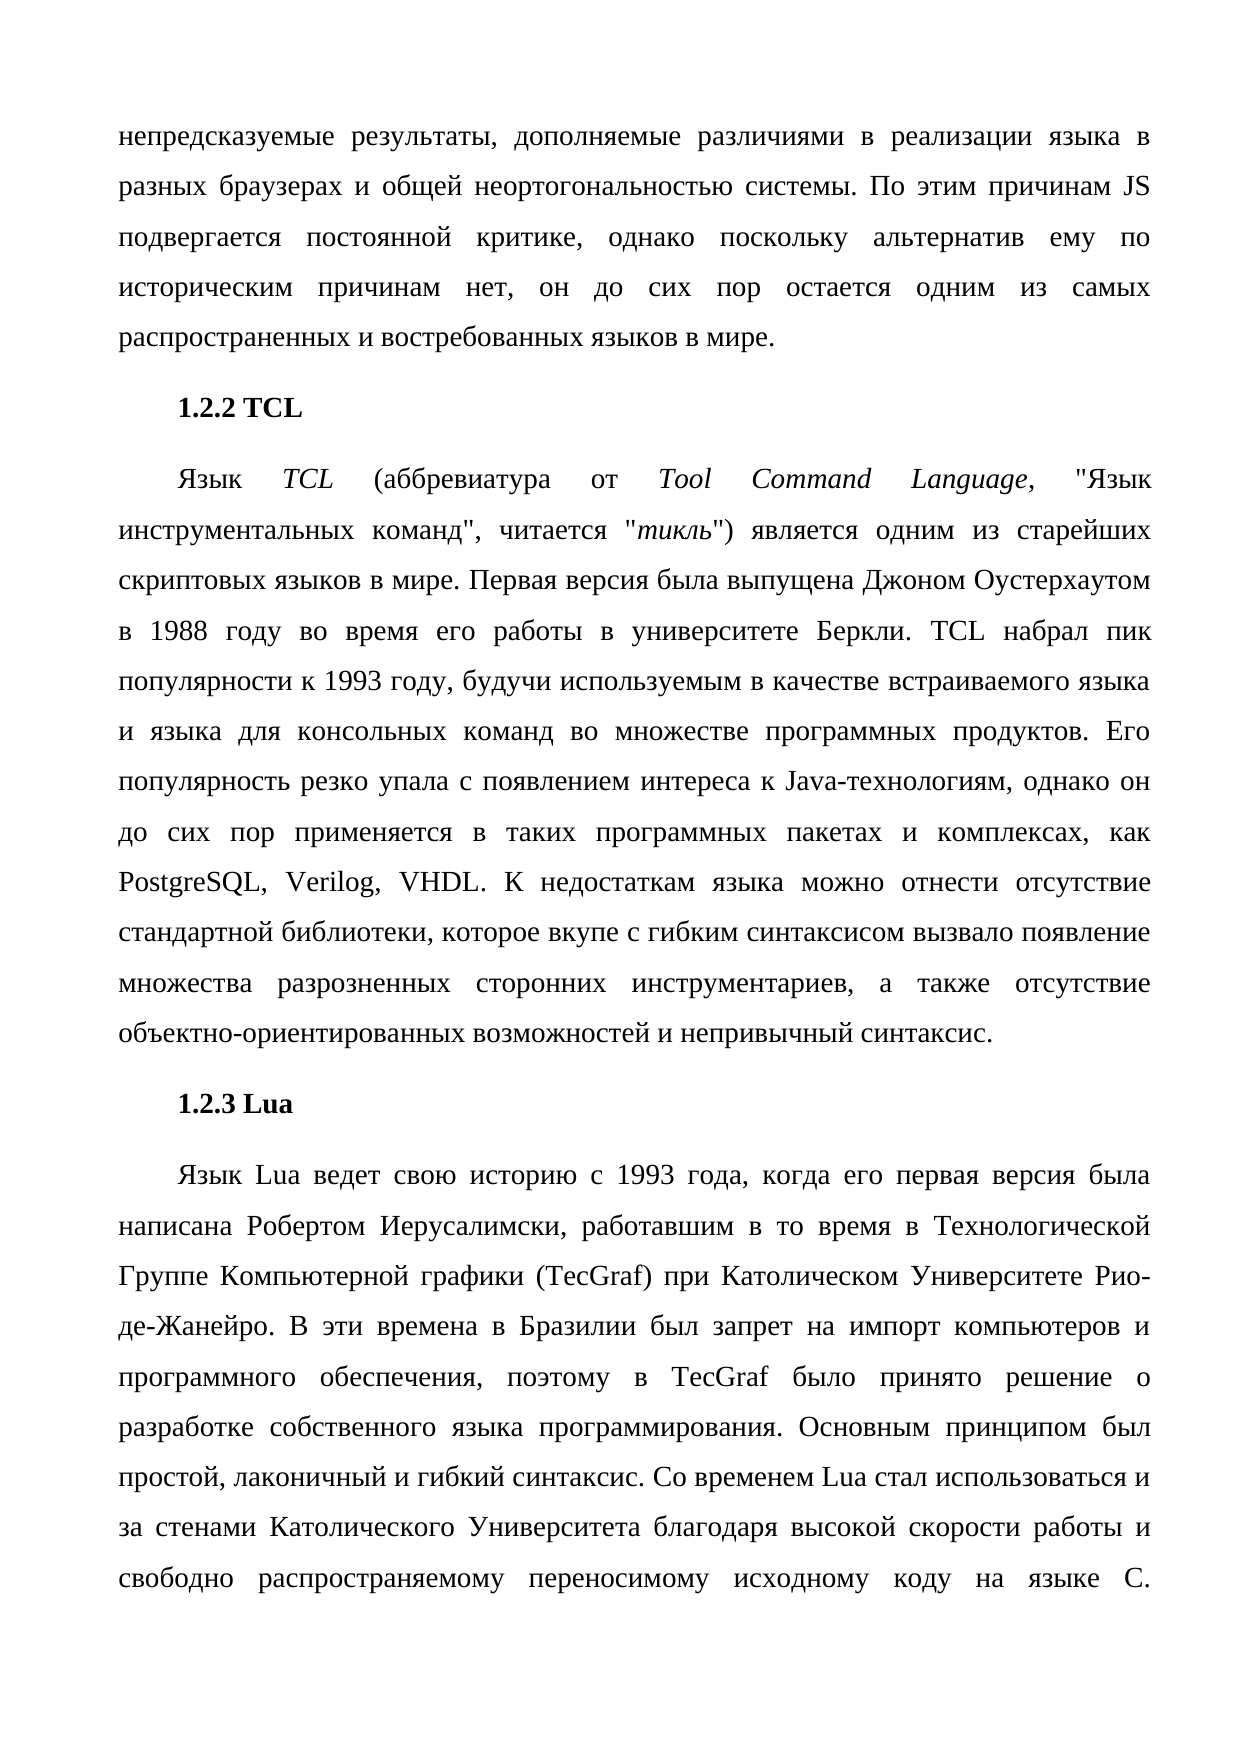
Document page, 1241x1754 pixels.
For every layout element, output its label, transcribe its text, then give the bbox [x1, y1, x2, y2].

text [118, 118, 1152, 353]
text Язык TCL (аббревиатура от Tool Command Language, "Язык инструментальных команд", читается "тикль") является одним из старейших скриптовых языков в мире. Первая версия была выпущена Джоном Оустерхаутом в 1988 году во время его работы в университете Беркли. TCL набрал пик популярности к 1993 году, будучи используемым в качестве встраиваемого языка и языка для консольных команд во множестве программных продуктов. Его популярность резко упала с появлением интереса к Java-технологиям, однако он до сих пор применяется в таких программных пакетах и комплексах, как PostgreSQL, Verilog, VHDL. К недостаткам языка можно отнести отсутствие стандартной библиотеки, которое вкупе с гибким синтаксисом вызвало появление множества разрозненных сторонних инструментариев, а также отсутствие объектно-ориентированных возможностей и непривычный синтаксис. [118, 462, 1152, 1049]
text 1.2.2 TCL [118, 391, 1152, 424]
text 1.2.3 Lua [118, 1086, 1152, 1120]
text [118, 1157, 1152, 1593]
